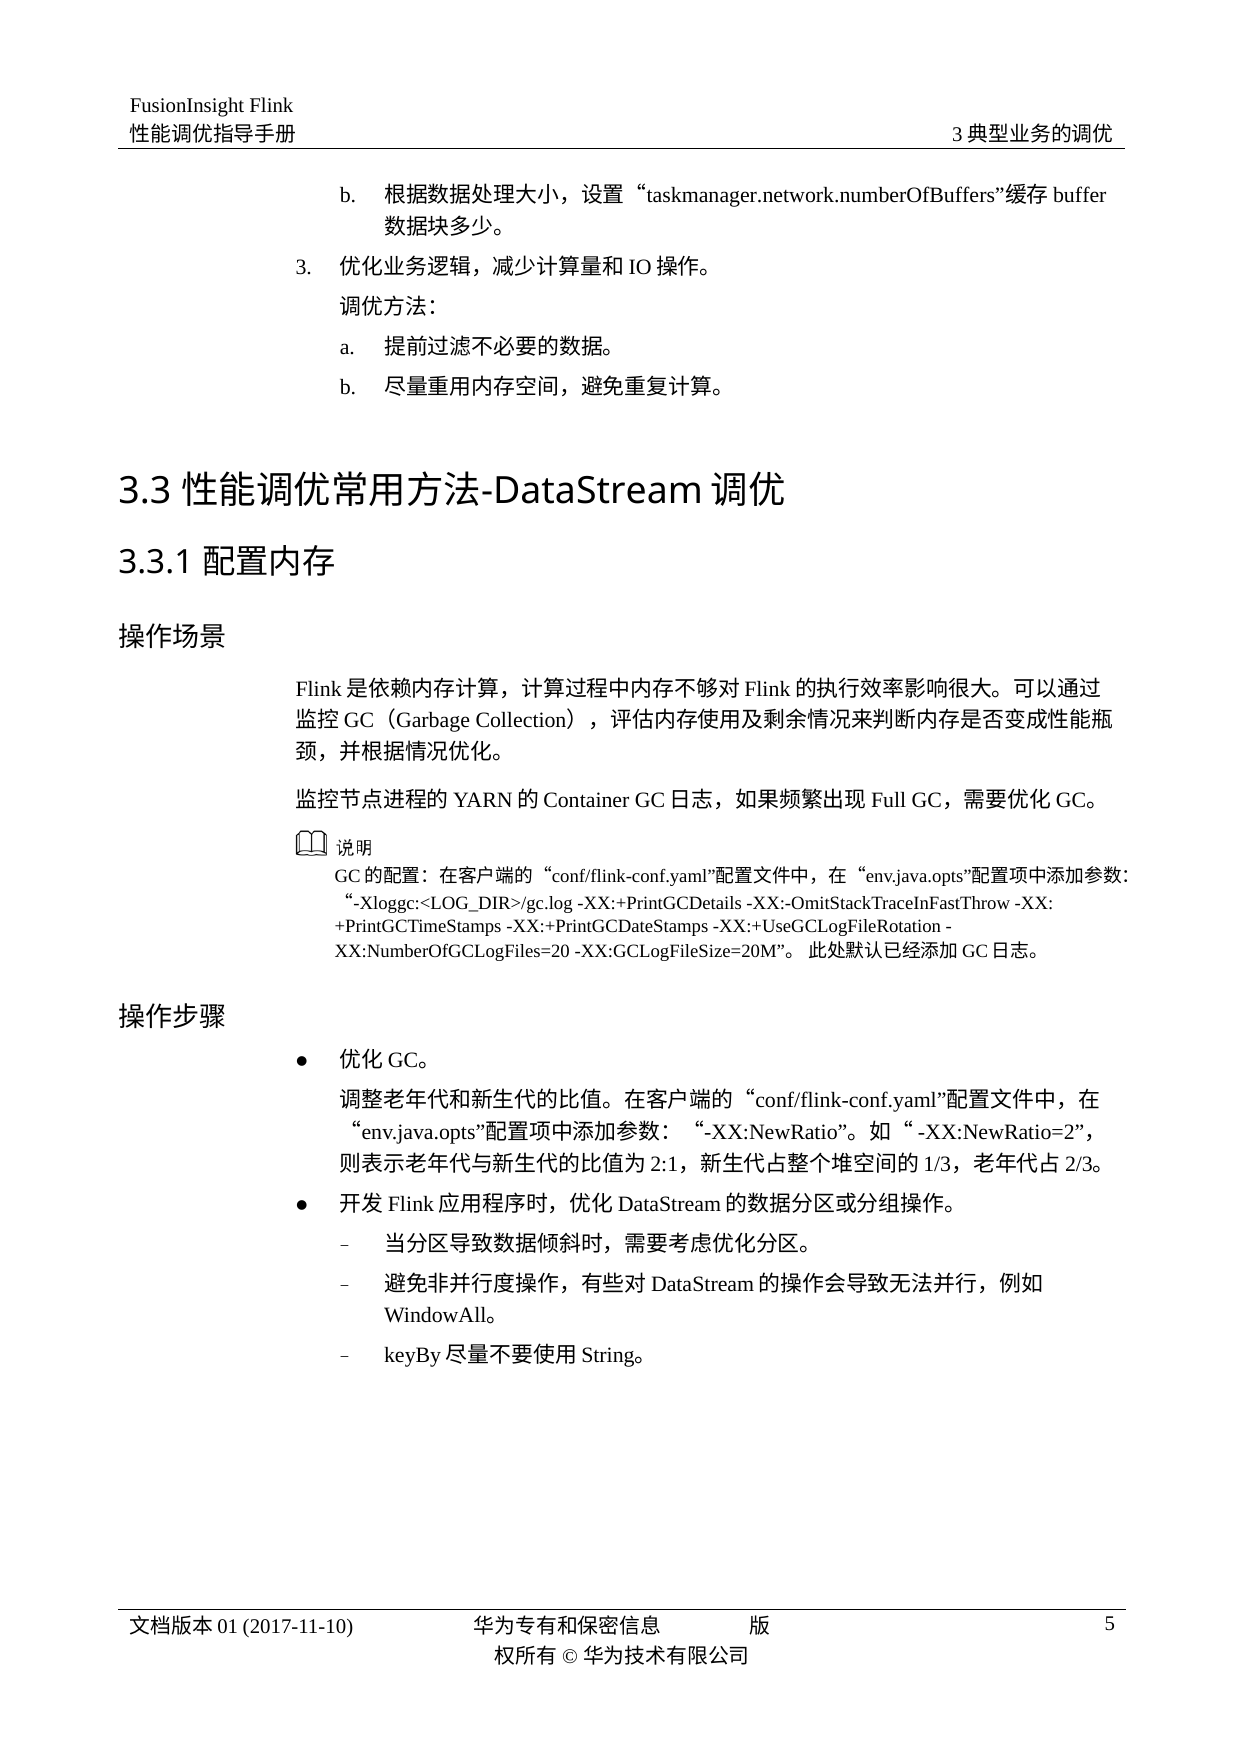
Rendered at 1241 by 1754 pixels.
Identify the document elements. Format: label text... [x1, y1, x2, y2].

list 调整老年代和新生代的比值。在客户端的“conf/flink-conf.yaml”配置文件中，在“env.java.opts”配置项中添加参数：“-XX:NewRatio”。如“ -XX:NewRatio=2”，则表示老年代与新生代的比值为2:1，新生代占整个堆空间的1/3，老年代占2/3。 [339, 1082, 1122, 1177]
list 尽量重用内存空间，避免重复计算。 [339, 369, 1122, 401]
list 优化业务逻辑，减少计算量和IO操作。 [295, 249, 1122, 281]
text 监控节点进程的YARN的Container GC日志，如果频繁出现Full GC，需要优化GC。 [295, 782, 1122, 814]
text Flink是依赖内存计算，计算过程中内存不够对Flink的执行效率影响很大。可以通过监控GC（Garbage Collection），评估内存使用及剩余情况来判断内存是否变成性能瓶颈，并根据情况优化。 [295, 671, 1122, 766]
picture [295, 830, 371, 856]
list 根据数据处理大小，设置“taskmanager.network.numberOfBuffers”缓存buffer数据块多少。 [339, 177, 1122, 241]
list 避免非并行度操作，有些对DataStream的操作会导致无法并行，例如WindowAll。 [339, 1266, 1122, 1329]
text GC的配置：在客户端的“conf/flink-conf.yaml”配置文件中，在“env.java.opts”配置项中添加参数：“-Xloggc:<LOG_DIR>/gc.log -XX:+PrintGCDetails -XX:-OmitStackTraceInFastThrow -XX:+PrintGCTimeStamps -XX:+PrintGCDateStamps -XX:+UseGCLogFileRotation -XX:NumberOfGCLogFiles=20 -XX:GCLogFileSize=20M”。 此处默认已经添加GC日志。 [334, 860, 1122, 963]
list 优化GC。 [295, 1042, 1122, 1074]
subtitle 性能调优常用方法-DataStream调优 [118, 463, 1122, 514]
list 开发Flink应用程序时，优化DataStream的数据分区或分组操作。 [295, 1186, 1122, 1217]
text 操作步骤 [118, 994, 1122, 1034]
list 提前过滤不必要的数据。 [339, 329, 1122, 361]
list keyBy尽量不要使用String。 [339, 1337, 1122, 1369]
list 调优方法： [339, 289, 1122, 321]
subtitle 配置内存 [118, 535, 1122, 583]
text 操作场景 [118, 614, 1122, 654]
list 当分区导致数据倾斜时，需要考虑优化分区。 [339, 1226, 1122, 1257]
